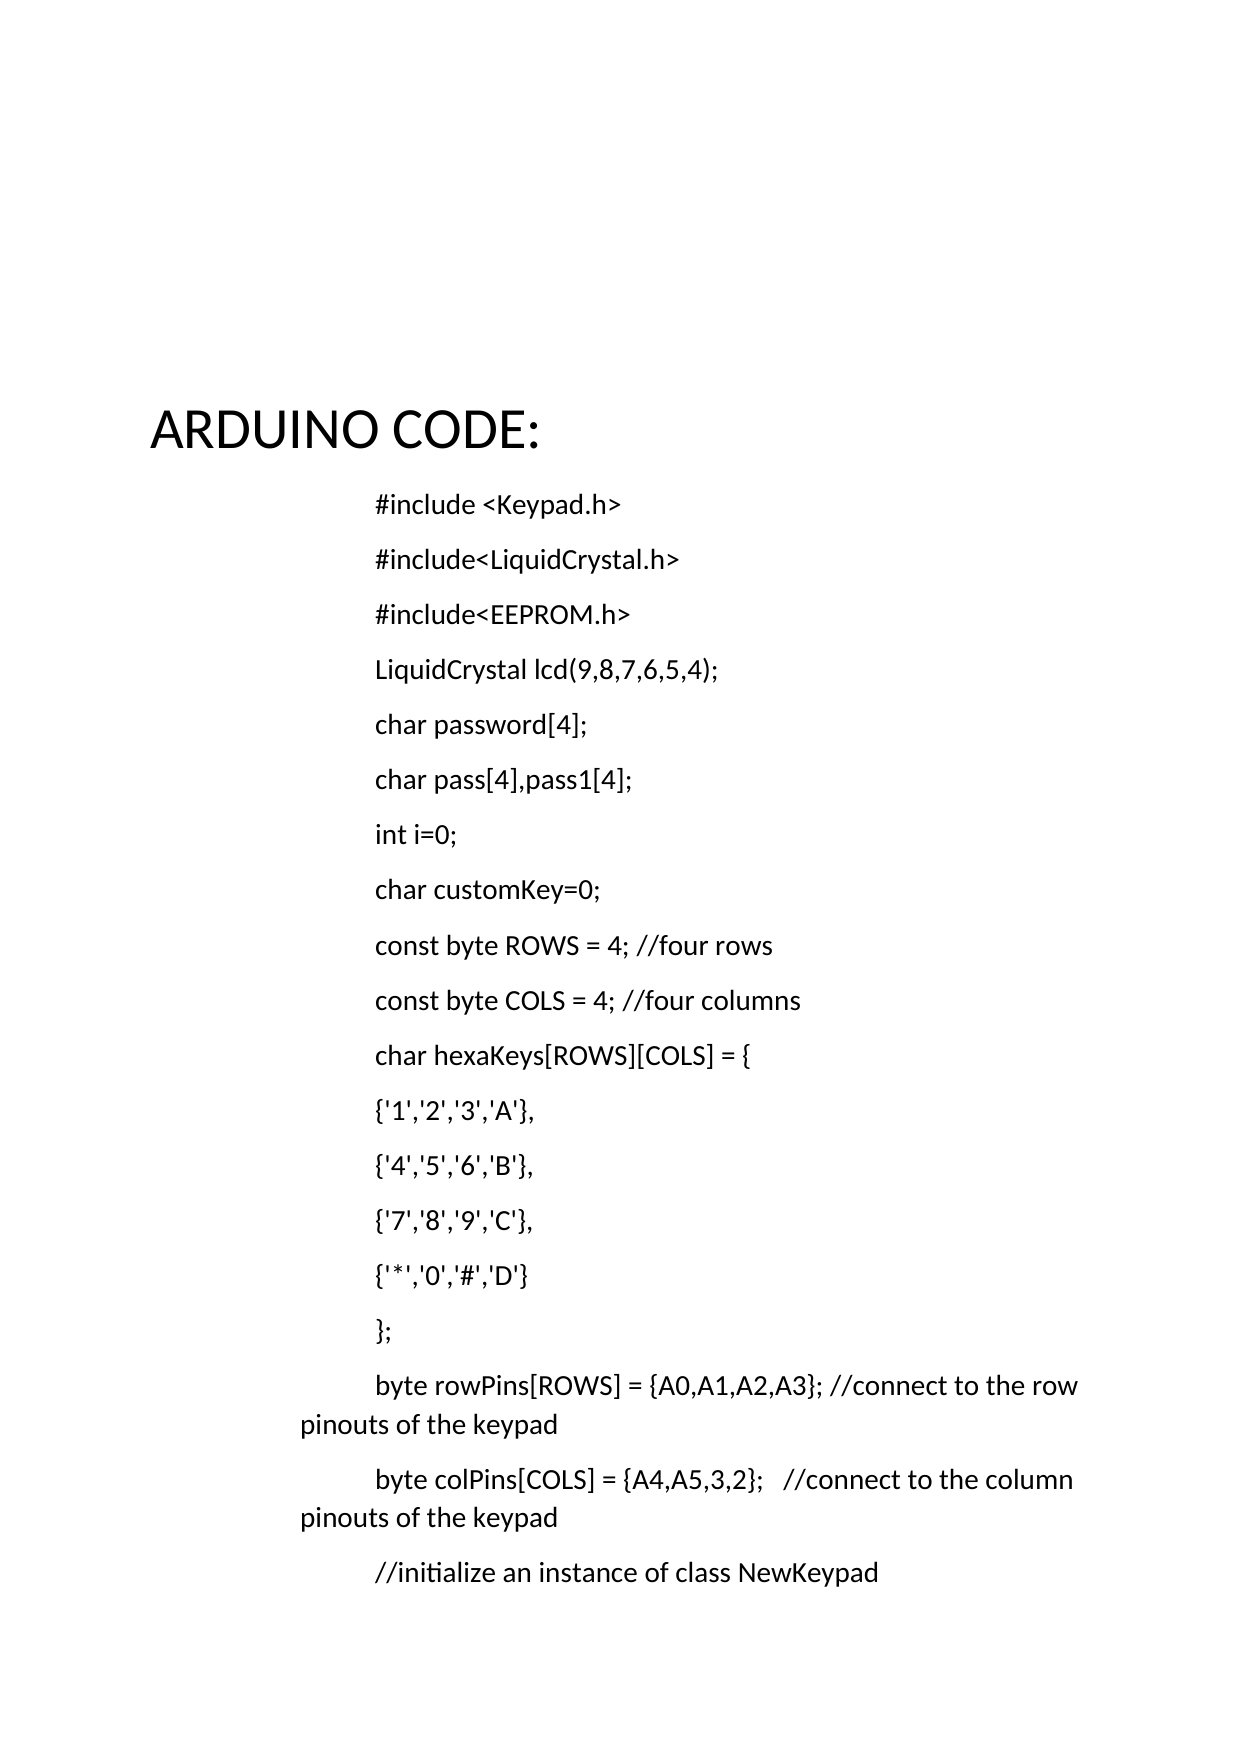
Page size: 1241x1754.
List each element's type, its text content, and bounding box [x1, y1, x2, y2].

text byte rowPins[ROWS] = {A0,A1,A2,A3}; //connect to the row pinouts of the keypad [300, 1367, 1090, 1441]
text #include<LiquidCrystal.h> [300, 541, 1090, 576]
text const byte ROWS = 4; //four rows [300, 927, 1090, 962]
text {'4','5','6','B'}, [300, 1147, 1090, 1183]
text }; [300, 1312, 1090, 1348]
text #include <Keypad.h> [300, 486, 1090, 521]
text char customKey=0; [300, 871, 1090, 907]
text {'1','2','3','A'}, [300, 1092, 1090, 1127]
text char hexaKeys[ROWS][COLS] = { [300, 1037, 1090, 1072]
text LiquidCrystal lcd(9,8,7,6,5,4); [300, 651, 1090, 687]
text {'*','0','#','D'} [300, 1257, 1090, 1293]
text const byte COLS = 4; //four columns [300, 982, 1090, 1017]
text char password[4]; [300, 706, 1090, 742]
text byte colPins[COLS] = {A4,A5,3,2}; //connect to the column pinouts of the keypad [300, 1461, 1090, 1535]
text char pass[4],pass1[4]; [300, 761, 1090, 797]
text //initialize an instance of class NewKeypad [300, 1554, 1090, 1590]
text ARDUINO CODE: [150, 392, 1090, 463]
text {'7','8','9','C'}, [300, 1202, 1090, 1238]
text #include<EEPROM.h> [300, 596, 1090, 632]
text int i=0; [300, 816, 1090, 852]
